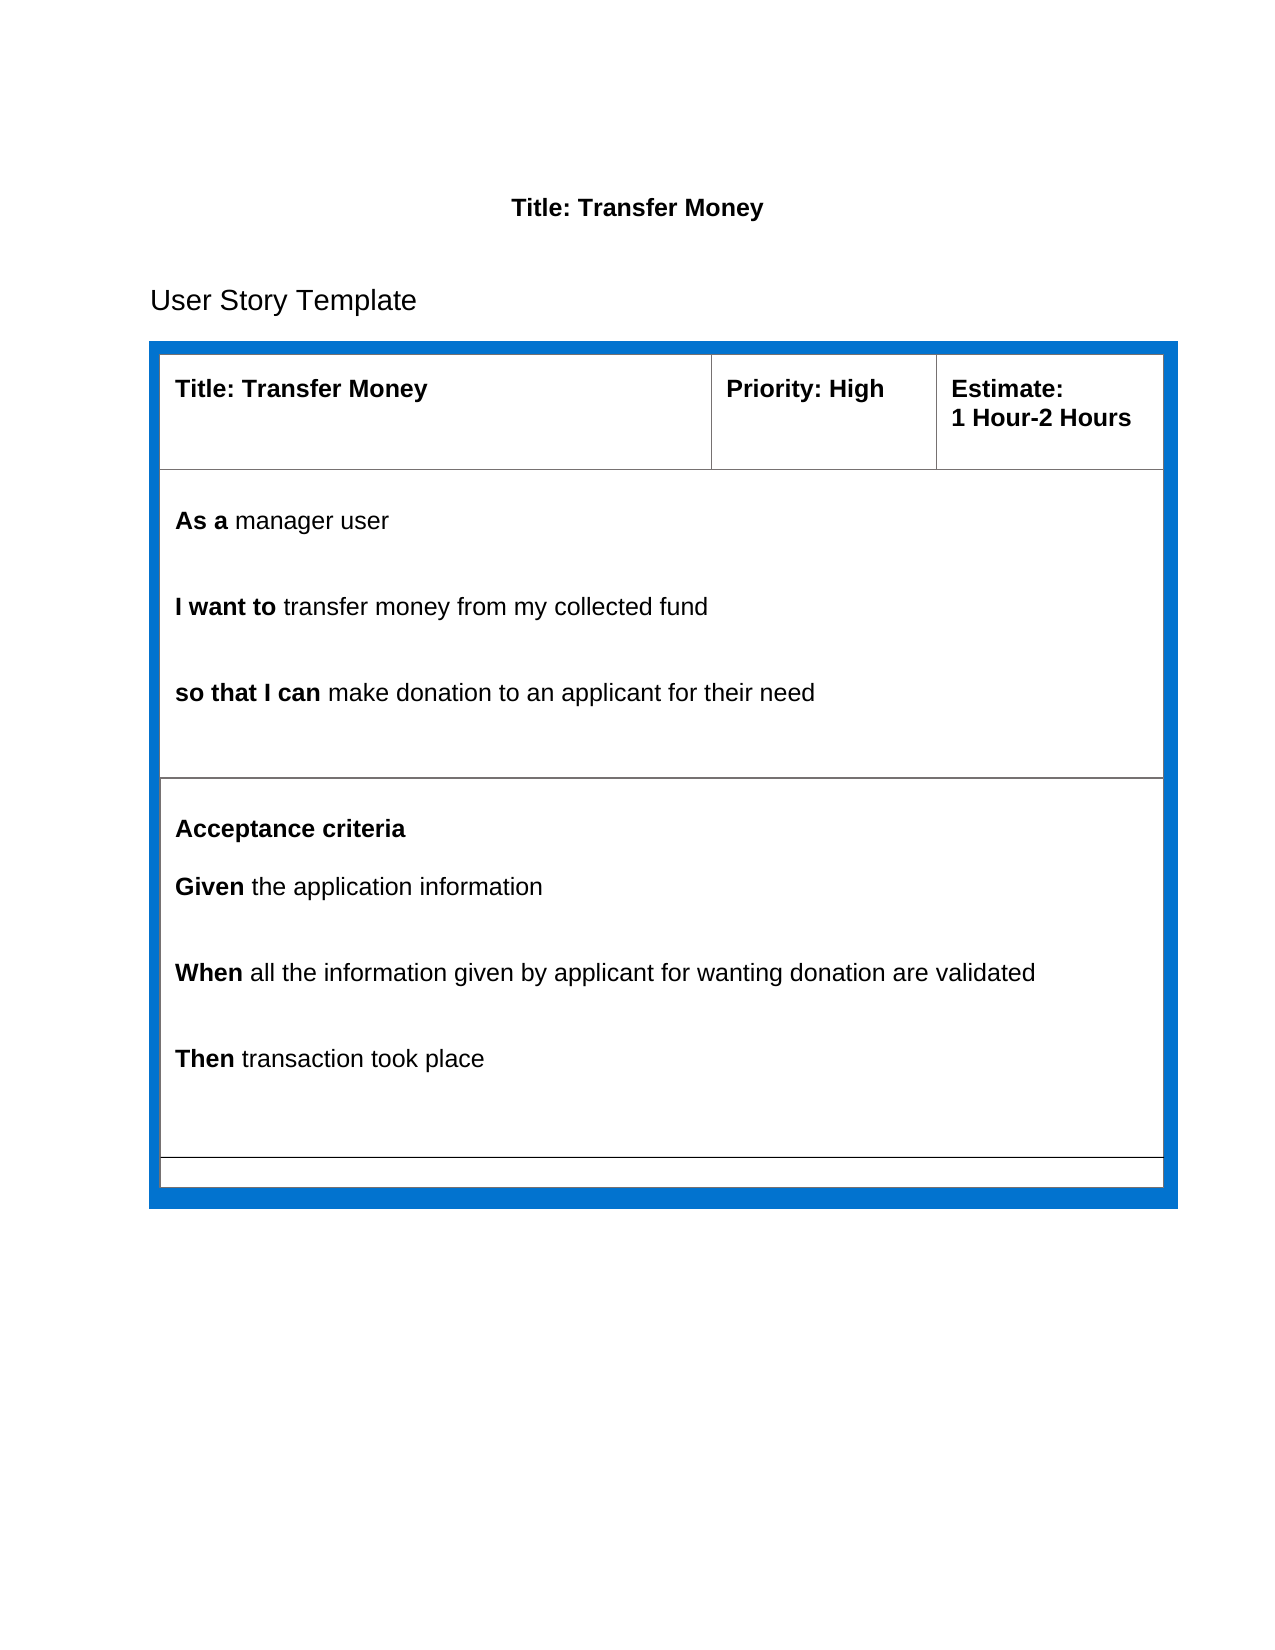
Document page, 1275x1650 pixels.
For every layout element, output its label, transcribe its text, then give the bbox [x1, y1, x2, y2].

text Title: Transfer Money [150, 193, 1125, 222]
text User Story Template [150, 283, 1125, 316]
